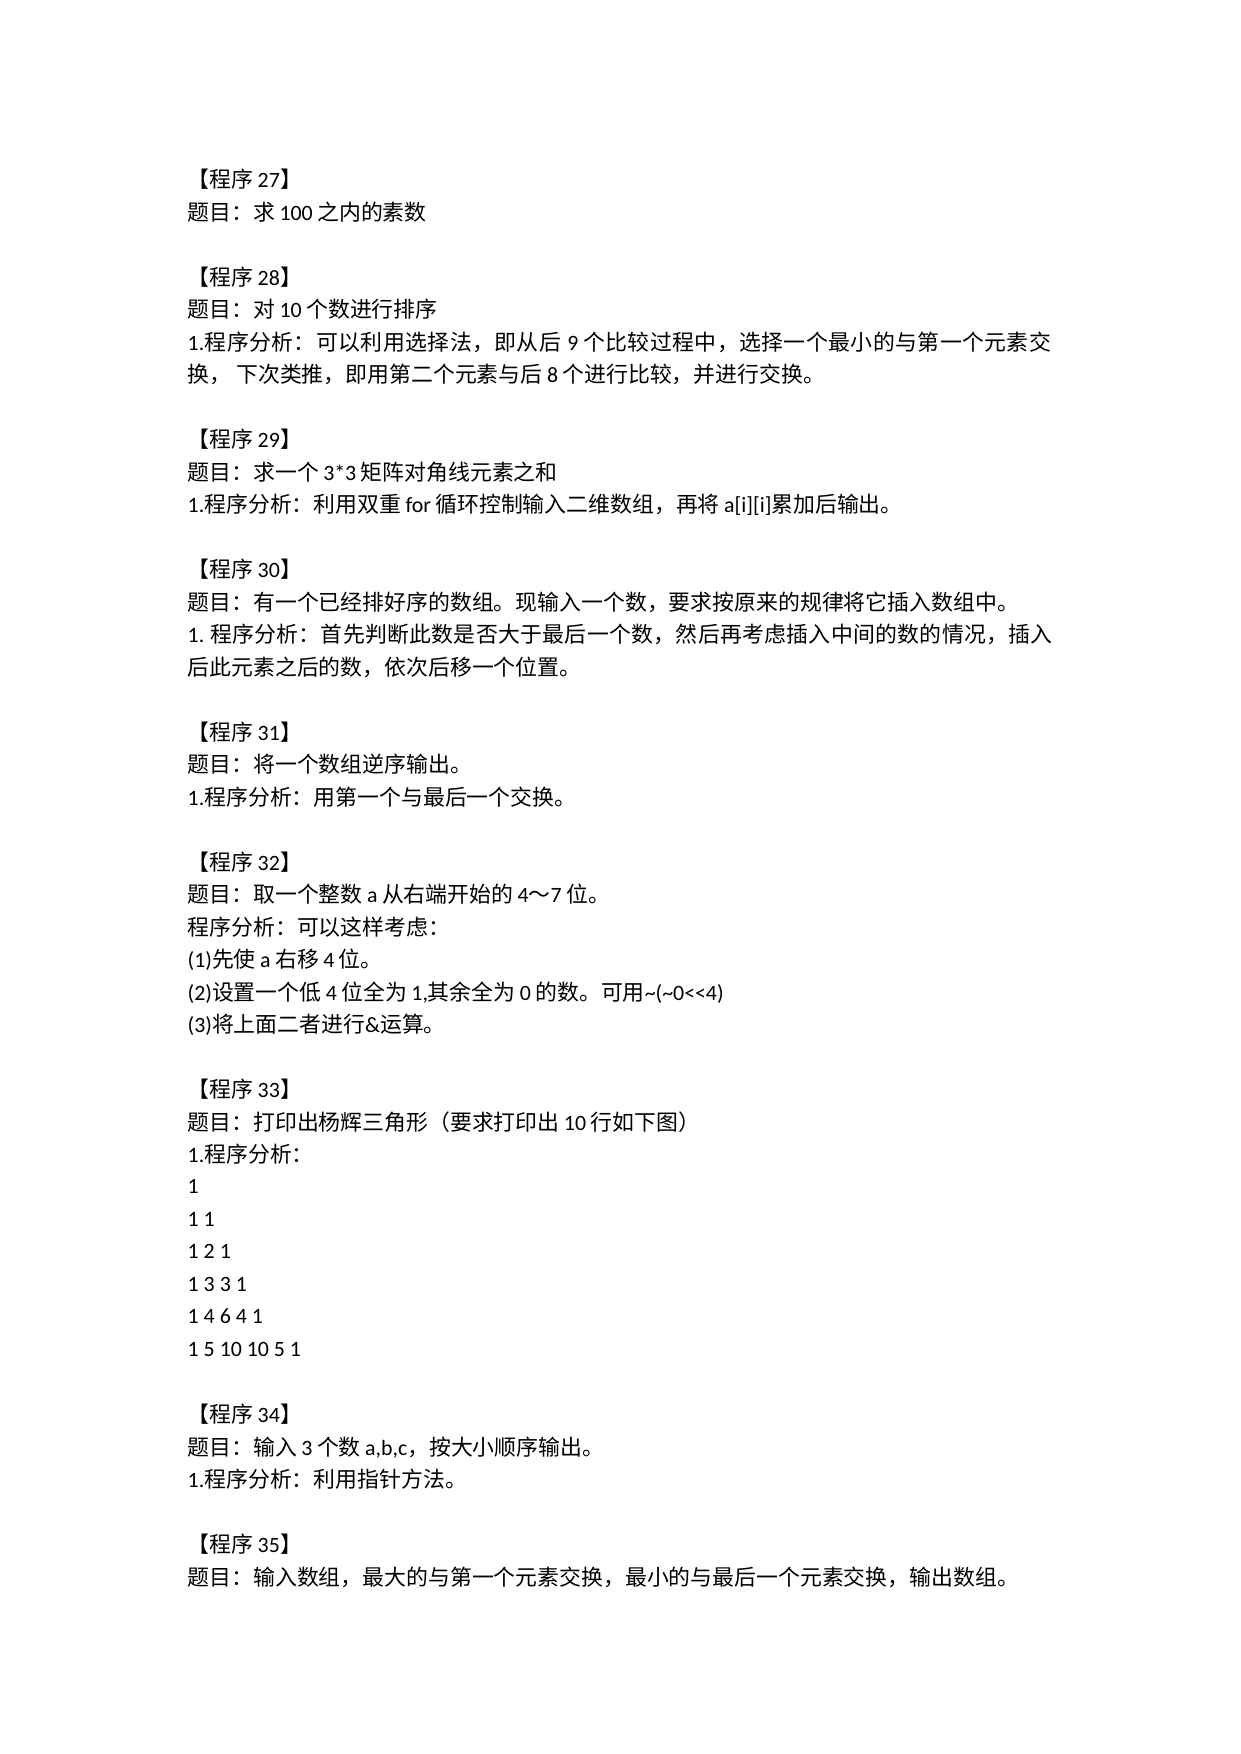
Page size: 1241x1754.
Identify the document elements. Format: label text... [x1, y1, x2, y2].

text 1.程序分析：利用指针方法。 [187, 1462, 1053, 1494]
text 1. 程序分析：首先判断此数是否大于最后一个数，然后再考虑插入中间的数的情况，插入后此元素之后的数，依次后移一个位置。 [187, 617, 1053, 682]
text 【程序33】 [187, 1072, 1053, 1104]
text 1 1 [187, 1202, 1053, 1234]
text 程序分析：可以这样考虑： [187, 909, 1053, 942]
text 1 5 10 10 5 1 [187, 1332, 1053, 1364]
text 题目：将一个数组逆序输出。 [187, 747, 1053, 779]
text 题目：输入数组，最大的与第一个元素交换，最小的与最后一个元素交换，输出数组。 [187, 1559, 1053, 1592]
text (1)先使a右移4位。 [187, 942, 1053, 974]
text 1 3 3 1 [187, 1267, 1053, 1299]
text 1.程序分析：利用双重for循环控制输入二维数组，再将a[i][i]累加后输出。 [187, 487, 1053, 519]
text 【程序30】 [187, 552, 1053, 584]
text 1 4 6 4 1 [187, 1299, 1053, 1332]
text 题目：输入3个数a,b,c，按大小顺序输出。 [187, 1429, 1053, 1462]
text 【程序27】 [187, 162, 1053, 194]
text (3)将上面二者进行&运算。 [187, 1007, 1053, 1039]
text 题目：求100之内的素数 [187, 194, 1053, 227]
text 1 2 1 [187, 1234, 1053, 1267]
text 1.程序分析：用第一个与最后一个交换。 [187, 779, 1053, 812]
text 题目：有一个已经排好序的数组。现输入一个数，要求按原来的规律将它插入数组中。 [187, 584, 1053, 617]
text 1.程序分析：可以利用选择法，即从后9个比较过程中，选择一个最小的与第一个元素交换， 下次类推，即用第二个元素与后8个进行比较，并进行交换。 [187, 324, 1053, 389]
text 【程序32】 [187, 844, 1053, 877]
text 1.程序分析： [187, 1137, 1053, 1169]
text (2)设置一个低4位全为1,其余全为0的数。可用~(~0<<4) [187, 974, 1053, 1007]
text 题目：对10个数进行排序 [187, 292, 1053, 324]
text 【程序34】 [187, 1397, 1053, 1429]
text 【程序28】 [187, 259, 1053, 292]
text 1 [187, 1169, 1053, 1202]
text 题目：求一个3*3矩阵对角线元素之和 [187, 454, 1053, 487]
text 题目：打印出杨辉三角形（要求打印出10行如下图） [187, 1104, 1053, 1137]
text 【程序35】 [187, 1527, 1053, 1559]
text 【程序31】 [187, 714, 1053, 747]
text 题目：取一个整数a从右端开始的4～7位。 [187, 877, 1053, 909]
text 【程序29】 [187, 422, 1053, 454]
